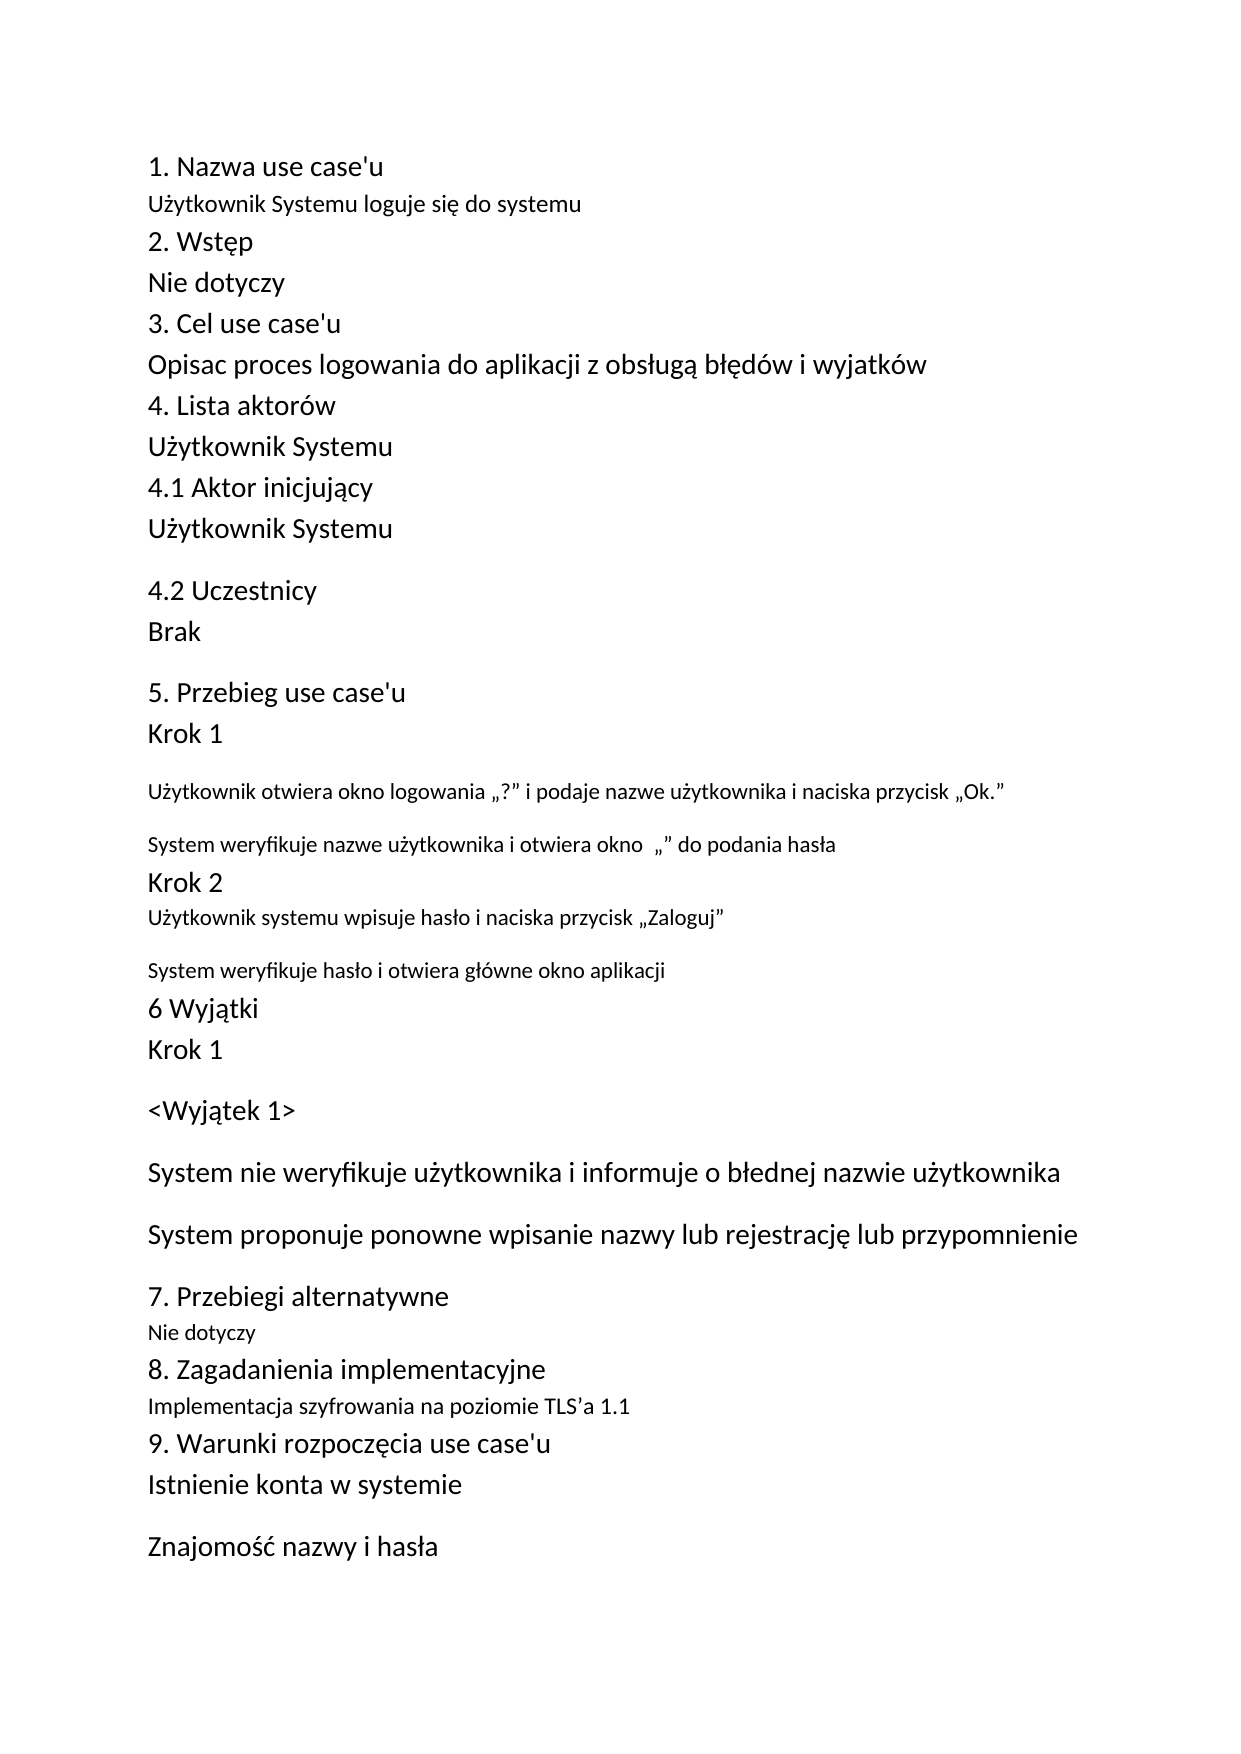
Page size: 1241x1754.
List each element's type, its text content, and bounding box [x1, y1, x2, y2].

text Znajomość nazwy i hasła [148, 1528, 1093, 1564]
text System nie weryfikuje użytkownika i informuje o błednej nazwie użytkownika [148, 1154, 1093, 1190]
text 7. Przebiegi alternatywne Nie dotyczy 8. Zagadanienia implementacyjne Implementacja szyfrowania na poziomie TLS’a 1.1 9. Warunki rozpoczęcia use case'u Istnienie konta w systemie [148, 1278, 1093, 1502]
text System weryfikuje nazwe użytkownika i otwiera okno „” do podania hasła Krok 2 Użytkownik systemu wpisuje hasło i naciska przycisk „Zaloguj” [148, 830, 1093, 931]
text <Wyjątek 1> [148, 1092, 1093, 1128]
text System weryfikuje hasło i otwiera główne okno aplikacji 6 Wyjątki Krok 1 [148, 956, 1093, 1066]
text 1. Nazwa use case'u Użytkownik Systemu loguje się do systemu 2. Wstęp Nie dotyczy 3. Cel use case'u Opisac proces logowania do aplikacji z obsługą błędów i wyjatków 4. Lista aktorów Użytkownik Systemu 4.1 Aktor inicjujący Użytkownik Systemu [148, 148, 1093, 546]
text System proponuje ponowne wpisanie nazwy lub rejestrację lub przypomnienie [148, 1216, 1093, 1252]
text 4.2 Uczestnicy Brak [148, 572, 1093, 648]
text 5. Przebieg use case'u Krok 1 [148, 674, 1093, 751]
text Użytkownik otwiera okno logowania „?” i podaje nazwe użytkownika i naciska przycisk „Ok.” [148, 777, 1093, 805]
